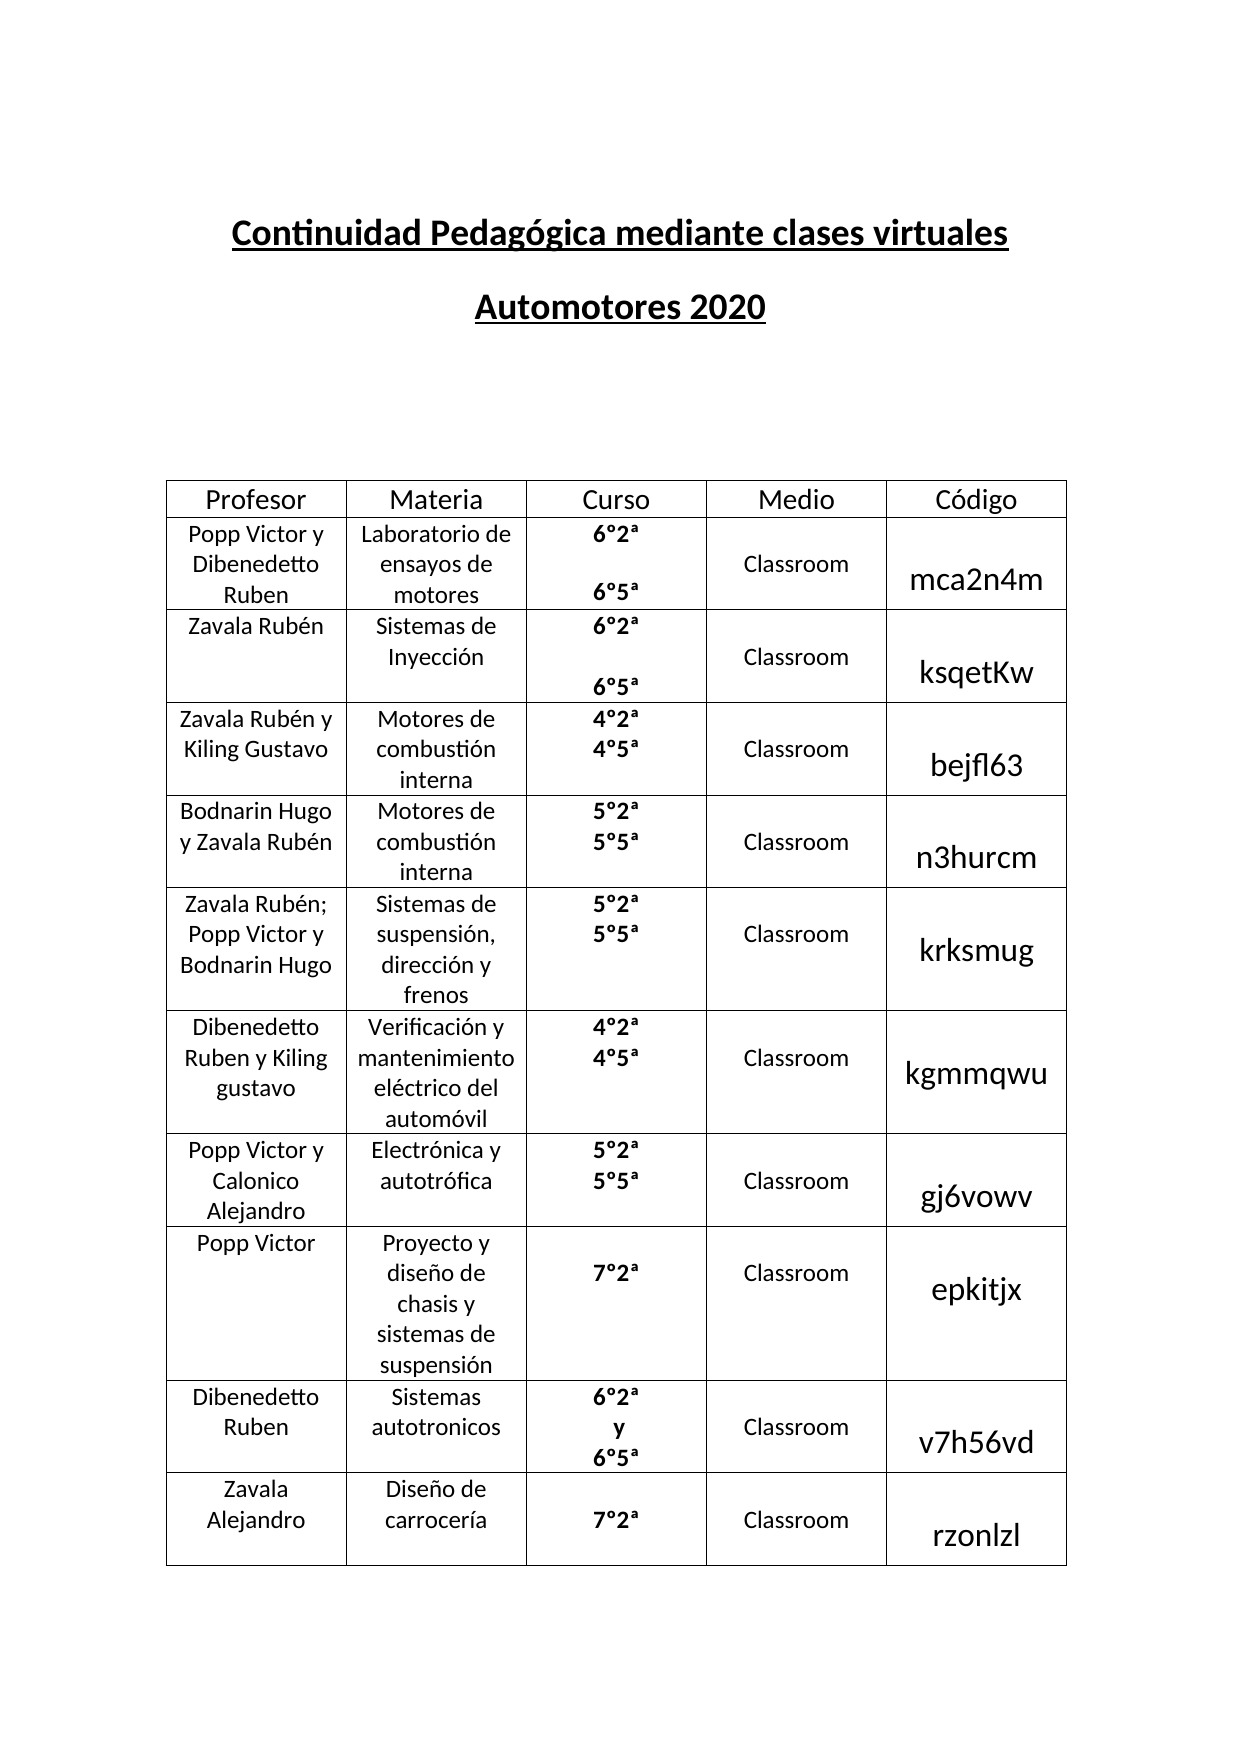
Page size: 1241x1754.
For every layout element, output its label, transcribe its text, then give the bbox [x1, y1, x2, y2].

table_cell Motores de combustión interna [347, 703, 526, 794]
table_cell krksmug [887, 888, 1066, 1010]
table_cell bejfl63 [887, 703, 1066, 794]
table_cell Bodnarin Hugo y Zavala Rubén [167, 796, 346, 887]
table_cell Popp Victor [167, 1227, 346, 1379]
table_cell Classroom [707, 703, 886, 794]
table_cell rzonlzl [887, 1473, 1066, 1565]
table_cell Electrónica y autotrófica [347, 1134, 526, 1226]
table_cell 6º2ª 6º5ª [527, 518, 706, 609]
table_cell 4º2ª 4º5ª [527, 703, 706, 794]
table_cell 4º2ª 4º5ª [527, 1011, 706, 1133]
table_cell Proyecto y diseño de chasis y sistemas de suspensión [347, 1227, 526, 1379]
table_cell Dibenedetto Ruben y Kiling gustavo [167, 1011, 346, 1133]
table_cell mca2n4m [887, 518, 1066, 609]
table_cell Zavala Alejandro [167, 1473, 346, 1565]
table_cell n3hurcm [887, 796, 1066, 887]
table_cell Classroom [707, 888, 886, 1010]
table_cell Sistemas de suspensión, dirección y frenos [347, 888, 526, 1010]
table_cell v7h56vd [887, 1381, 1066, 1472]
table_cell 5º2ª 5º5ª [527, 888, 706, 1010]
text Automotores 2020 [177, 283, 1063, 329]
table_header Medio [707, 481, 886, 517]
text Continuidad Pedagógica mediante clases virtuales [177, 209, 1063, 255]
table_cell Sistemas autotronicos [347, 1381, 526, 1472]
table_cell 5º2ª 5º5ª [527, 1134, 706, 1226]
table_cell Diseño de carrocería [347, 1473, 526, 1565]
table_header Curso [527, 481, 706, 517]
table_cell 5º2ª 5º5ª [527, 796, 706, 887]
table_cell epkitjx [887, 1227, 1066, 1379]
table_cell Classroom [707, 1227, 886, 1379]
table_cell Laboratorio de ensayos de motores [347, 518, 526, 609]
table_cell Popp Victor y Dibenedetto Ruben [167, 518, 346, 609]
table_cell gj6vowv [887, 1134, 1066, 1226]
table_cell Zavala Rubén; Popp Victor y Bodnarin Hugo [167, 888, 346, 1010]
table_cell Classroom [707, 796, 886, 887]
table_header Código [887, 481, 1066, 517]
table_cell 6º2ª y 6º5ª [527, 1381, 706, 1472]
table_cell 7º2ª [527, 1473, 706, 1565]
table_cell kgmmqwu [887, 1011, 1066, 1133]
table_cell Dibenedetto Ruben [167, 1381, 346, 1472]
table_cell Sistemas de Inyección [347, 610, 526, 702]
table_cell Classroom [707, 1381, 886, 1472]
table_cell Motores de combustión interna [347, 796, 526, 887]
table_cell 7º2ª [527, 1227, 706, 1379]
table_cell Popp Victor y Calonico Alejandro [167, 1134, 346, 1226]
table_cell Zavala Rubén y Kiling Gustavo [167, 703, 346, 794]
table_header Profesor [167, 481, 346, 517]
table_cell Classroom [707, 1011, 886, 1133]
table_cell Classroom [707, 1134, 886, 1226]
table_cell Classroom [707, 610, 886, 702]
table_cell Classroom [707, 1473, 886, 1565]
table_cell Verificación y mantenimiento eléctrico del automóvil [347, 1011, 526, 1133]
table_cell 6º2ª 6º5ª [527, 610, 706, 702]
table_header Materia [347, 481, 526, 517]
table_cell Zavala Rubén [167, 610, 346, 702]
table_cell ksqetKw [887, 610, 1066, 702]
table_cell Classroom [707, 518, 886, 609]
